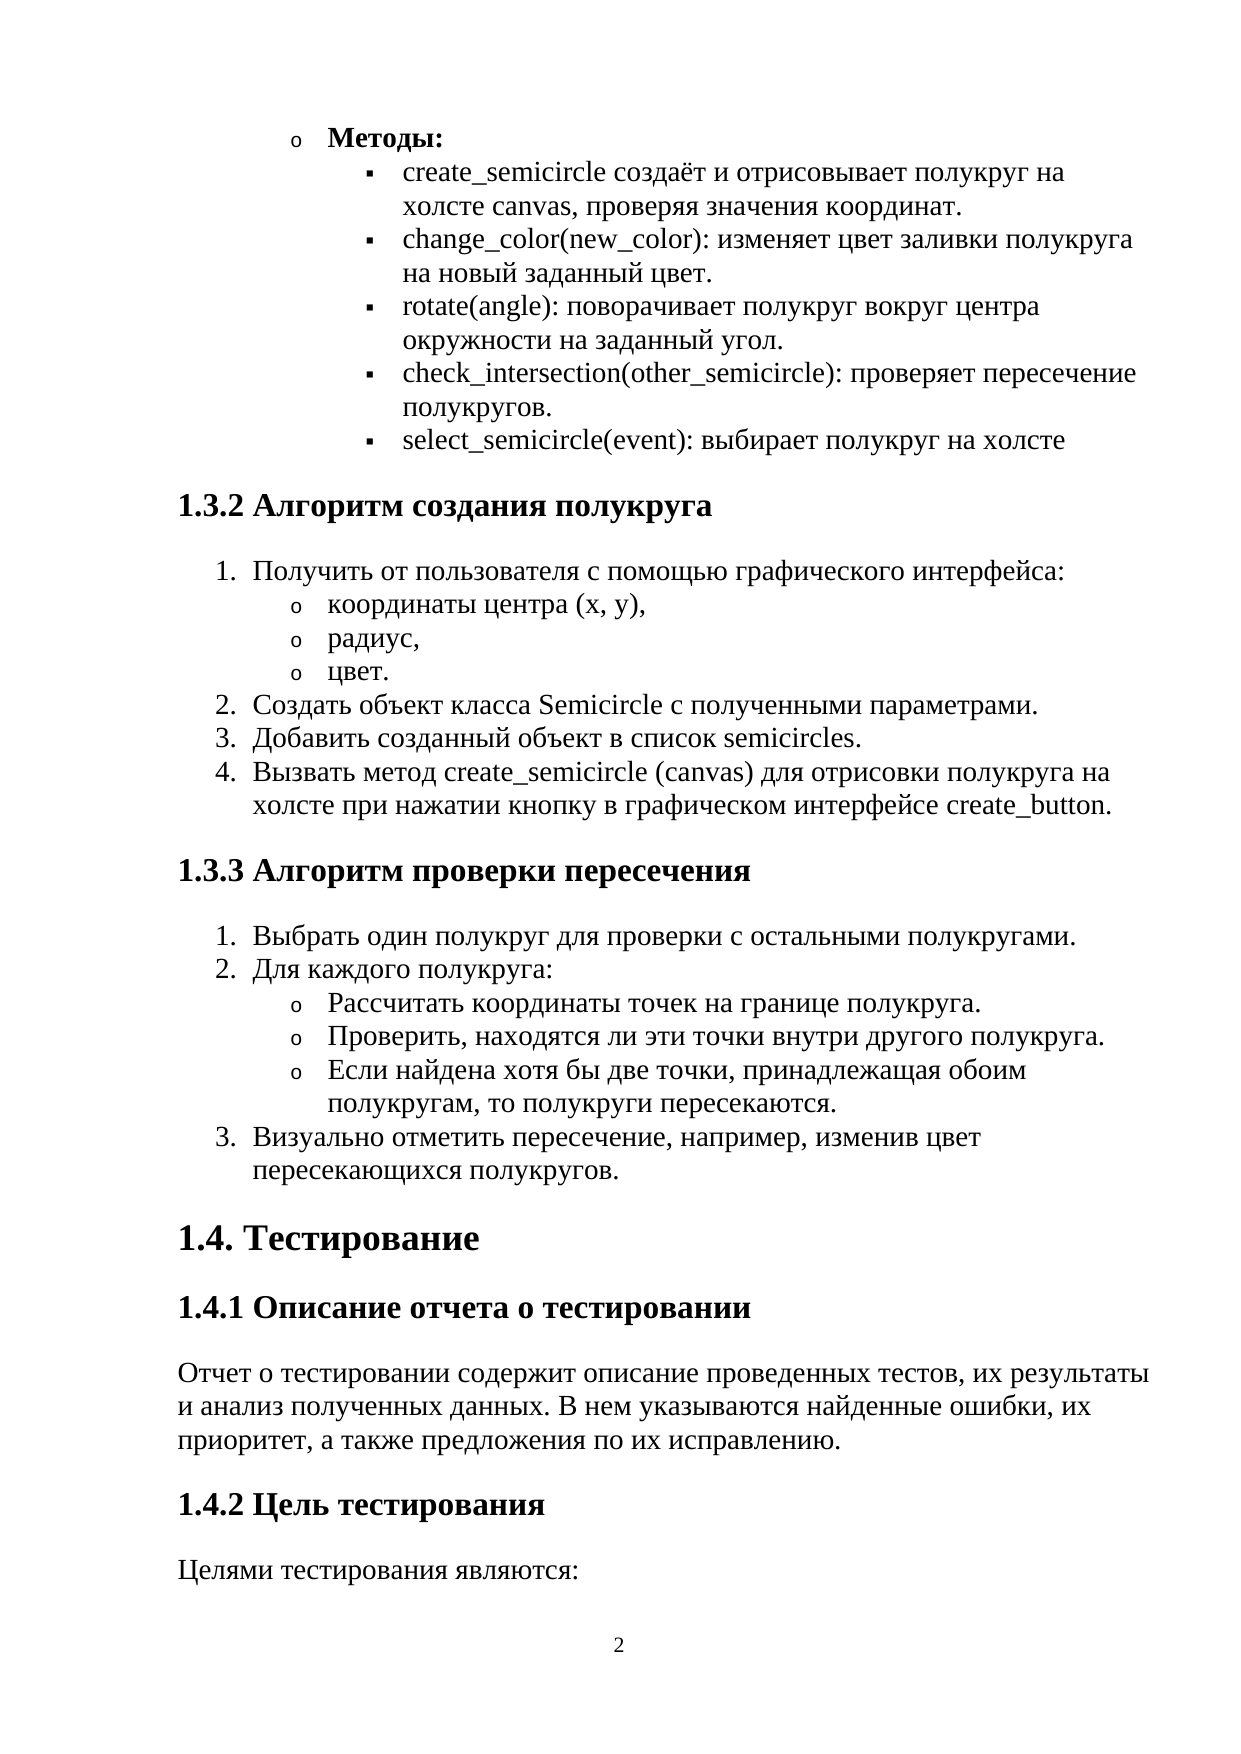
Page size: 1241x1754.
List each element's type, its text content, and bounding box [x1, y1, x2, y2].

list цвет. [290, 653, 1152, 687]
list select_semicircle(event): выбирает полукруг на холсте [365, 422, 1152, 456]
list координаты центра (x, y), [290, 586, 1152, 620]
list Визуально отметить пересечение, например, изменив цвет пересекающихся полукругов. [215, 1119, 1152, 1186]
text 1.3.2 Алгоритм создания полукруга [177, 485, 1152, 523]
text Целями тестирования являются: [177, 1552, 1152, 1586]
list Рассчитать координаты точек на границе полукруга. [290, 985, 1152, 1018]
list Получить от пользователя с помощью графического интерфейса: [215, 553, 1152, 586]
list Вызвать метод create_semicircle (canvas) для отрисовки полукруга на холсте при нажатии кнопку в графическом интерфейсе create_button. [215, 754, 1152, 821]
list Для каждого полукруга: [215, 951, 1152, 985]
text 1.3.3 Алгоритм проверки пересечения [177, 850, 1152, 888]
list rotate(angle): поворачивает полукруг вокруг центра окружности на заданный угол. [365, 288, 1152, 355]
text 1.4. Тестирование [177, 1215, 1152, 1258]
list радиус, [290, 620, 1152, 653]
list Если найдена хотя бы две точки, принадлежащая обоим полукругам, то полукруги пересекаются. [290, 1052, 1152, 1119]
list Проверить, находятся ли эти точки внутри другого полукруга. [290, 1018, 1152, 1052]
list check_intersection(other_semicircle): проверяет пересечение полукругов. [365, 355, 1152, 422]
text 1.4.1 Описание отчета о тестировании [177, 1287, 1152, 1326]
list create_semicircle создаёт и отрисовывает полукруг на холсте canvas, проверяя значения координат. [365, 154, 1152, 221]
list Выбрать один полукруг для проверки с остальными полукругами. [215, 918, 1152, 951]
text 1.4.2 Цель тестирования [177, 1485, 1152, 1523]
list Методы: [290, 121, 1152, 154]
list Добавить созданный объект в список semicircles. [215, 720, 1152, 754]
text Отчет о тестировании содержит описание проведенных тестов, их результаты и анализ полученных данных. В нем указываются найденные ошибки, их приоритет, а также предложения по их исправлению. [177, 1355, 1152, 1456]
list change_color(new_color): изменяет цвет заливки полукруга на новый заданный цвет. [365, 221, 1152, 288]
list Создать объект класса Semicircle с полученными параметрами. [215, 687, 1152, 720]
